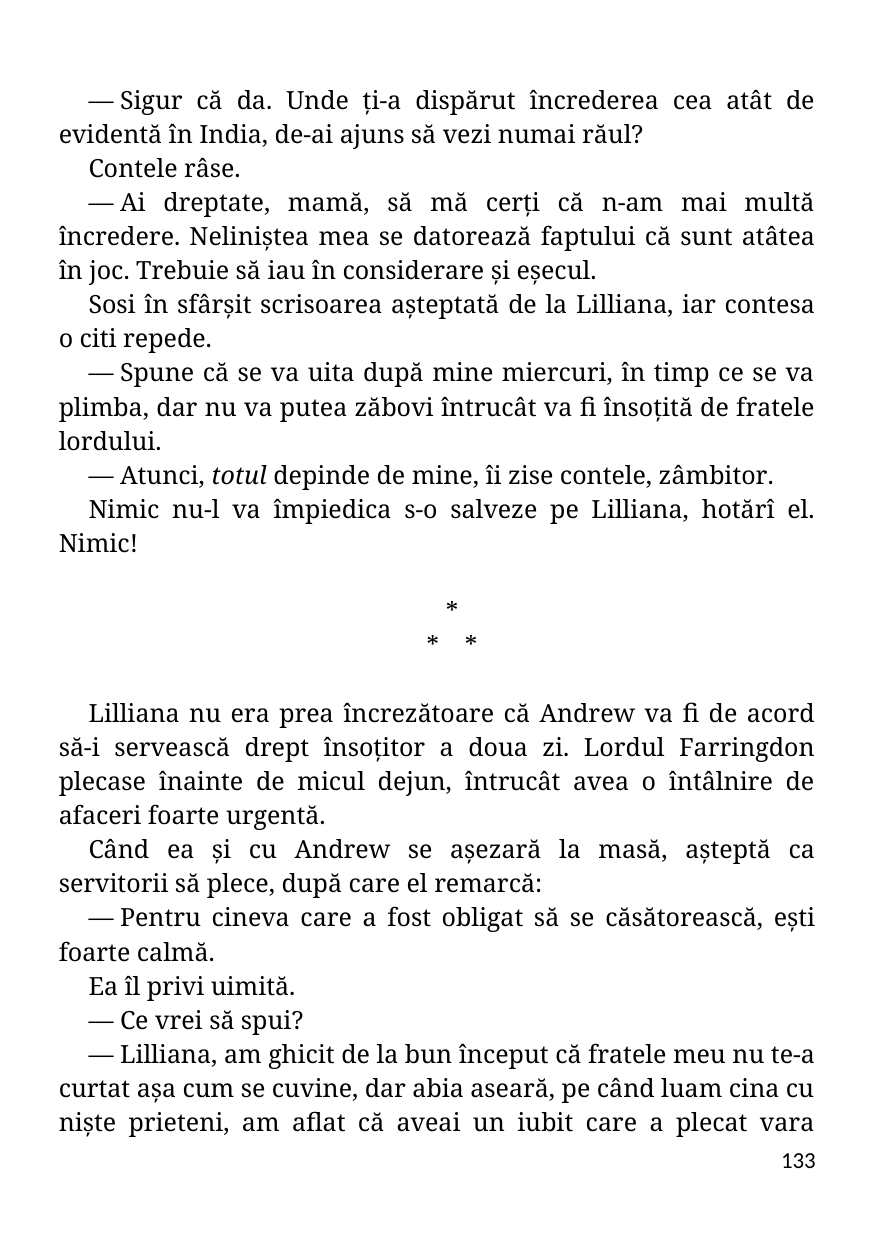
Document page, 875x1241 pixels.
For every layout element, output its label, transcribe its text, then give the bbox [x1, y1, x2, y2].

text * [58, 593, 816, 628]
text — Atunci, totul depinde de mine, îi zise contele, zâmbitor. [58, 457, 816, 491]
text Sosi în sfârșit scrisoarea așteptată de la Lilliana, iar contesa o citi repede. [58, 287, 816, 355]
text — Pentru cineva care a fost obligat să se căsătorească, ești foarte calmă. [58, 900, 816, 968]
text Ea îl privi uimită. [58, 968, 816, 1002]
text Nimic nu-l va împiedica s-o salveze pe Lilliana, hotărî el. Nimic! [58, 491, 816, 559]
text — Spune că se va uita după mine miercuri, în timp ce se va plimba, dar nu va putea zăbovi întrucât va fi însoțită de fratele lordului. [58, 355, 816, 457]
text Lilliana nu era prea încrezătoare că Andrew va fi de acord să-i servească drept însoțitor a doua zi. Lordul Farringdon plecase înainte de micul dejun, întrucât avea o întâlnire de afaceri foarte urgentă. [58, 696, 816, 832]
text Contele râse. [58, 151, 816, 185]
text — Ai dreptate, mamă, să mă cerți că n-am mai multă încredere. Neliniștea mea se datorează faptului că sunt atâtea în joc. Trebuie să iau în considerare și eșecul. [58, 185, 816, 287]
text * * [58, 628, 816, 662]
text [58, 1036, 816, 1138]
text Când ea și cu Andrew se așezară la masă, așteptă ca servitorii să plece, după care el remarcă: [58, 832, 816, 900]
text — Sigur că da. Unde ți-a dispărut încrederea cea atât de evidentă în India, de-ai ajuns să vezi numai răul? [58, 83, 816, 151]
text — Ce vrei să spui? [58, 1002, 816, 1036]
